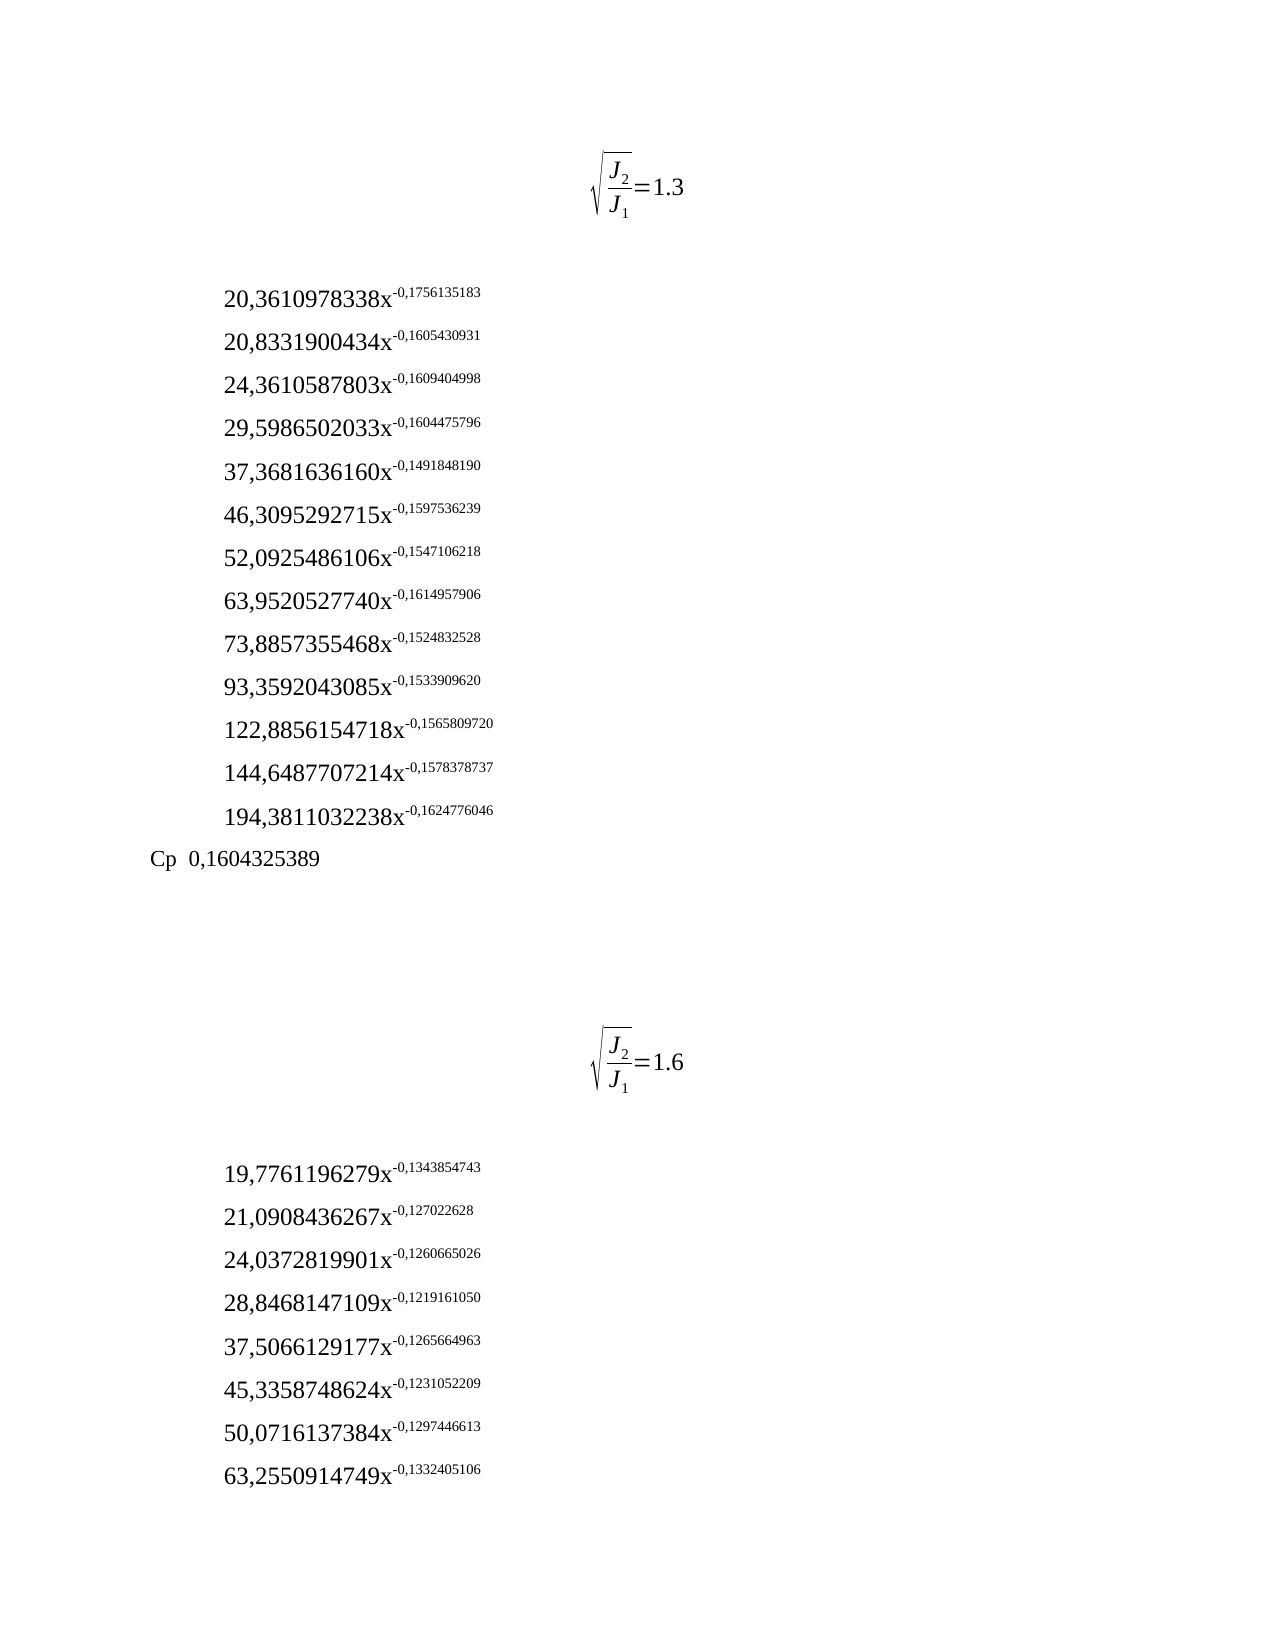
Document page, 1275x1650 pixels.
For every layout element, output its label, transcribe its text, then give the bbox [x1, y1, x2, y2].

text 46,3095292715x-0,1597536239 [150, 500, 1096, 528]
text 21,0908436267x-0,127022628 [150, 1202, 1096, 1231]
text 194,3811032238x-0,1624776046 [150, 802, 1096, 830]
text 63,9520527740x-0,1614957906 [150, 586, 1096, 615]
text 24,0372819901x-0,1260665026 [150, 1245, 1096, 1274]
text 63,2550914749x-0,1332405106 [150, 1461, 1096, 1490]
text 122,8856154718x-0,1565809720 [150, 715, 1096, 744]
text 24,3610587803x-0,1609404998 [150, 370, 1096, 399]
text 37,3681636160x-0,1491848190 [150, 457, 1096, 485]
text 144,6487707214x-0,1578378737 [150, 758, 1096, 787]
text 50,0716137384x-0,1297446613 [150, 1418, 1096, 1447]
text 28,8468147109x-0,1219161050 [150, 1288, 1096, 1317]
text 93,3592043085x-0,1533909620 [150, 672, 1096, 701]
text Ср 0,1604325389 [150, 845, 1125, 871]
text 73,8857355468x-0,1524832528 [150, 629, 1096, 658]
text 19,7761196279x-0,1343854743 [150, 1159, 1096, 1188]
text 29,5986502033x-0,1604475796 [150, 413, 1096, 442]
text 52,0925486106x-0,1547106218 [150, 543, 1096, 572]
text 20,3610978338x-0,1756135183 [150, 284, 1096, 313]
text 37,5066129177x-0,1265664963 [150, 1332, 1096, 1360]
text 20,8331900434x-0,1605430931 [150, 327, 1096, 356]
text 45,3358748624x-0,1231052209 [150, 1375, 1096, 1403]
